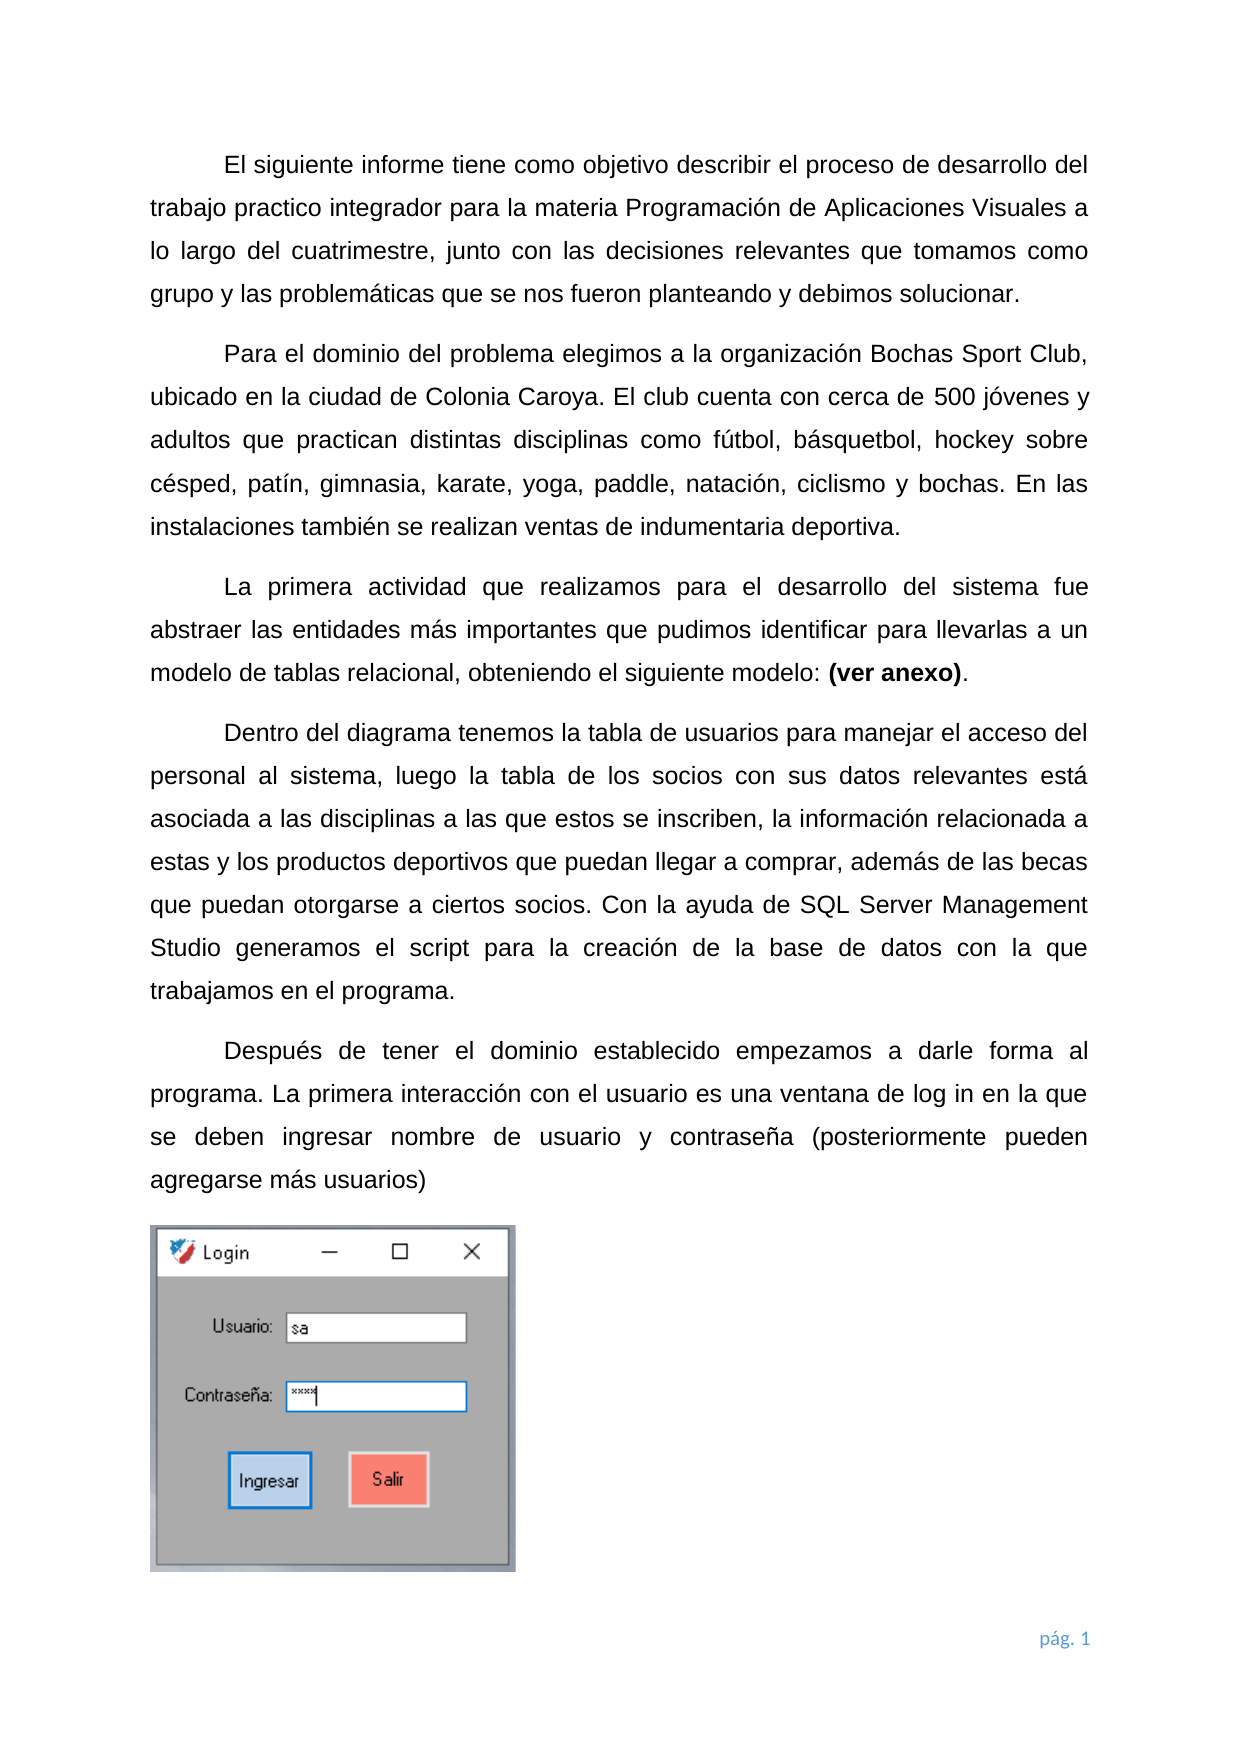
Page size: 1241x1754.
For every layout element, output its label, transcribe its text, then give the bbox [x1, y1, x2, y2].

text Después de tener el dominio establecido empezamos a darle forma al programa. La primera interacción con el usuario es una ventana de log in en la que se deben ingresar nombre de usuario y contraseña (posteriormente pueden agregarse más usuarios) [150, 1036, 1090, 1194]
text El siguiente informe tiene como objetivo describir el proceso de desarrollo del trabajo practico integrador para la materia Programación de Aplicaciones Visuales a lo largo del cuatrimestre, junto con las decisiones relevantes que tomamos como grupo y las problemáticas que se nos fueron planteando y debimos solucionar. [150, 150, 1090, 308]
text Dentro del diagrama tenemos la tabla de usuarios para manejar el acceso del personal al sistema, luego la tabla de los socios con sus datos relevantes está asociada a las disciplinas a las que estos se inscriben, la información relacionada a estas y los productos deportivos que puedan llegar a comprar, además de las becas que puedan otorgarse a ciertos socios. Con la ayuda de SQL Server Management Studio generamos el script para la creación de la base de datos con la que trabajamos en el programa. [150, 717, 1090, 1005]
text La primera actividad que realizamos para el desarrollo del sistema fue abstraer las entidades más importantes que pudimos identificar para llevarlas a un modelo de tablas relacional, obteniendo el siguiente modelo: (ver anexo). [150, 571, 1090, 686]
text Para el dominio del problema elegimos a la organización Bochas Sport Club, ubicado en la ciudad de Colonia Caroya. El club cuenta con cerca de 500 jóvenes y adultos que practican distintas disciplinas como fútbol, básquetbol, hockey sobre césped, patín, gimnasia, karate, yoga, paddle, natación, ciclismo y bochas. En las instalaciones también se realizan ventas de indumentaria deportiva. [150, 339, 1090, 540]
picture [150, 1225, 516, 1572]
